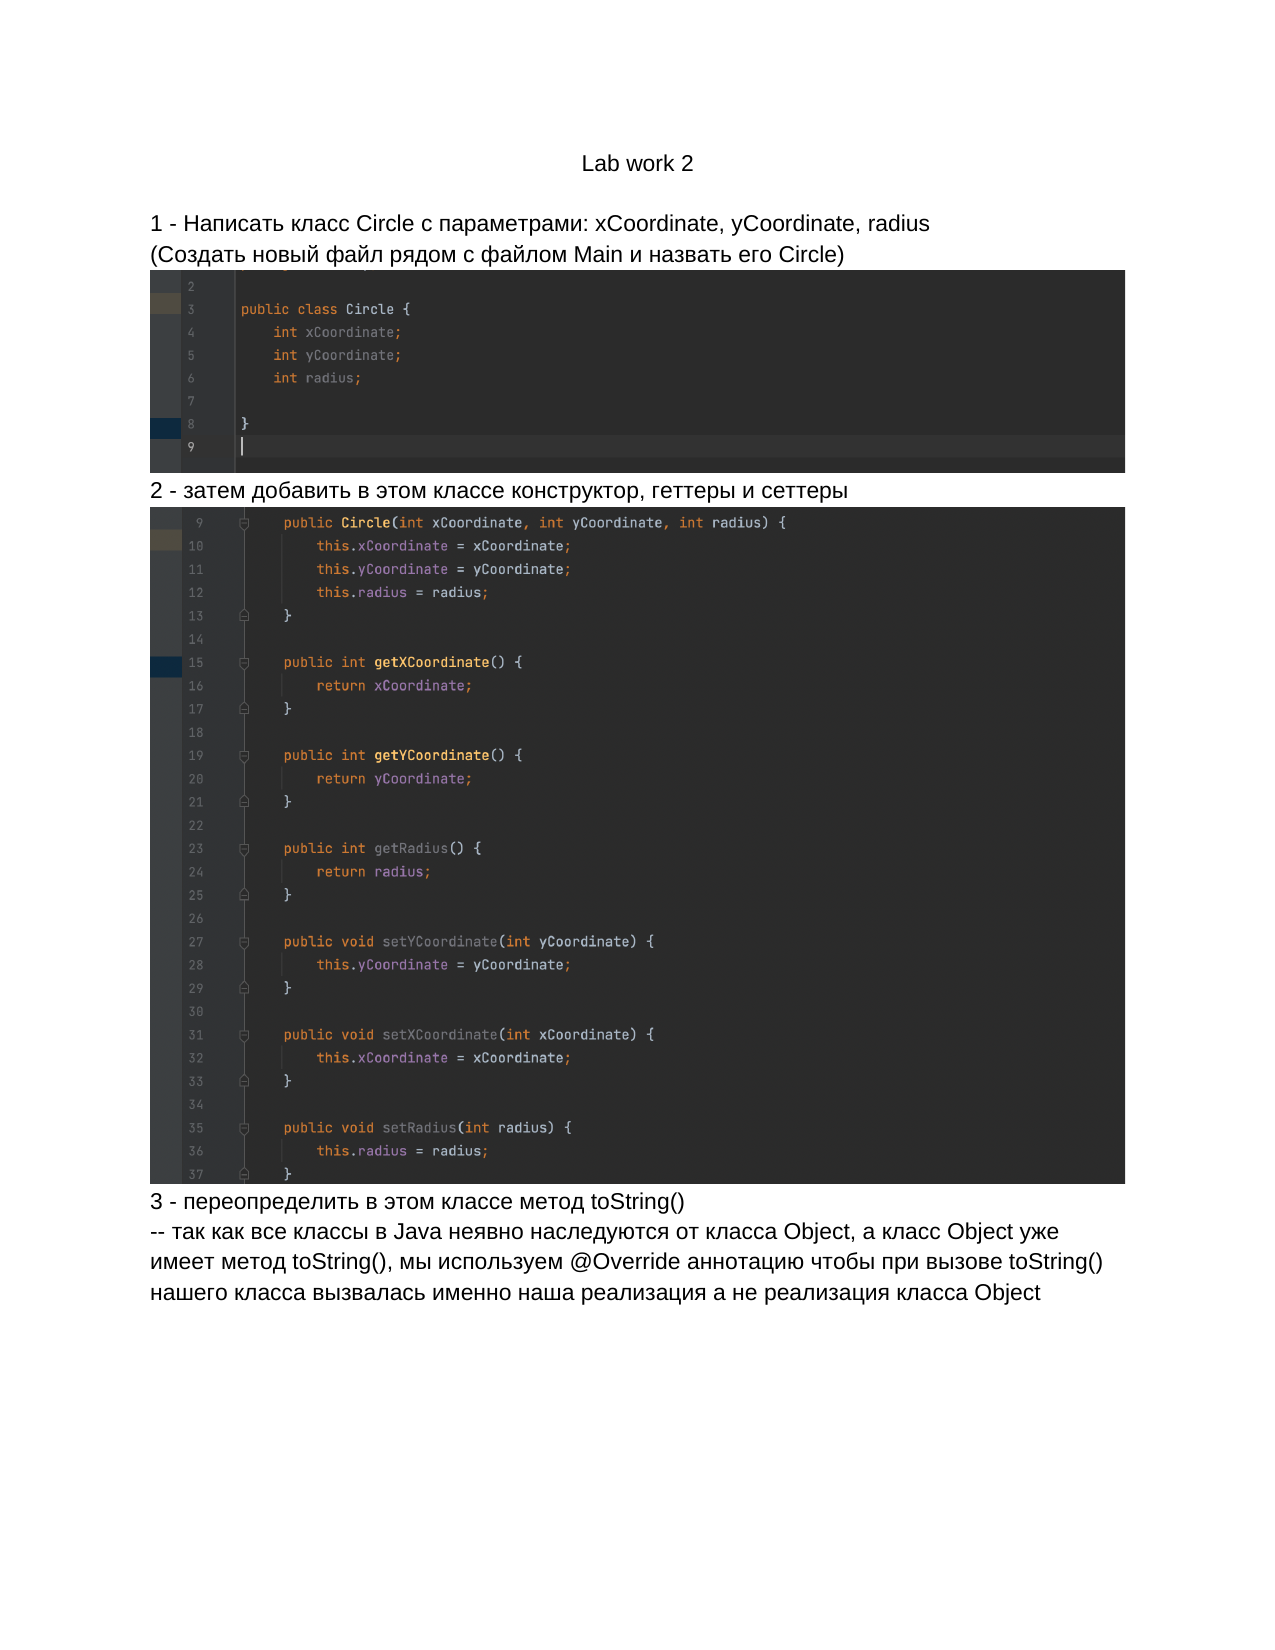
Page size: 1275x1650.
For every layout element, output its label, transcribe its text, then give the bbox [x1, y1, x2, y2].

text (Создать новый файл рядом с файлом Main и назвать его Circle) [150, 241, 1125, 267]
text Lab work 2 [150, 150, 1125, 176]
text -- так как все классы в Java неявно наследуются от класса Object, а класс Object уже имеет метод toString(), мы используем @Override аннотацию чтобы при вызове toString() нашего класса вызвалась именно наша реализация а не реализация класса Object [150, 1218, 1125, 1305]
text 2 - затем добавить в этом классе конструктор, геттеры и сеттеры [150, 477, 1125, 503]
text 1 - Написать класс Circle с параметрами: xCoordinate, yCoordinate, radius [150, 210, 1125, 237]
text 3 - переопределить в этом классе метод toString() [150, 1188, 1125, 1214]
picture [150, 270, 1125, 473]
picture [150, 507, 1125, 1184]
